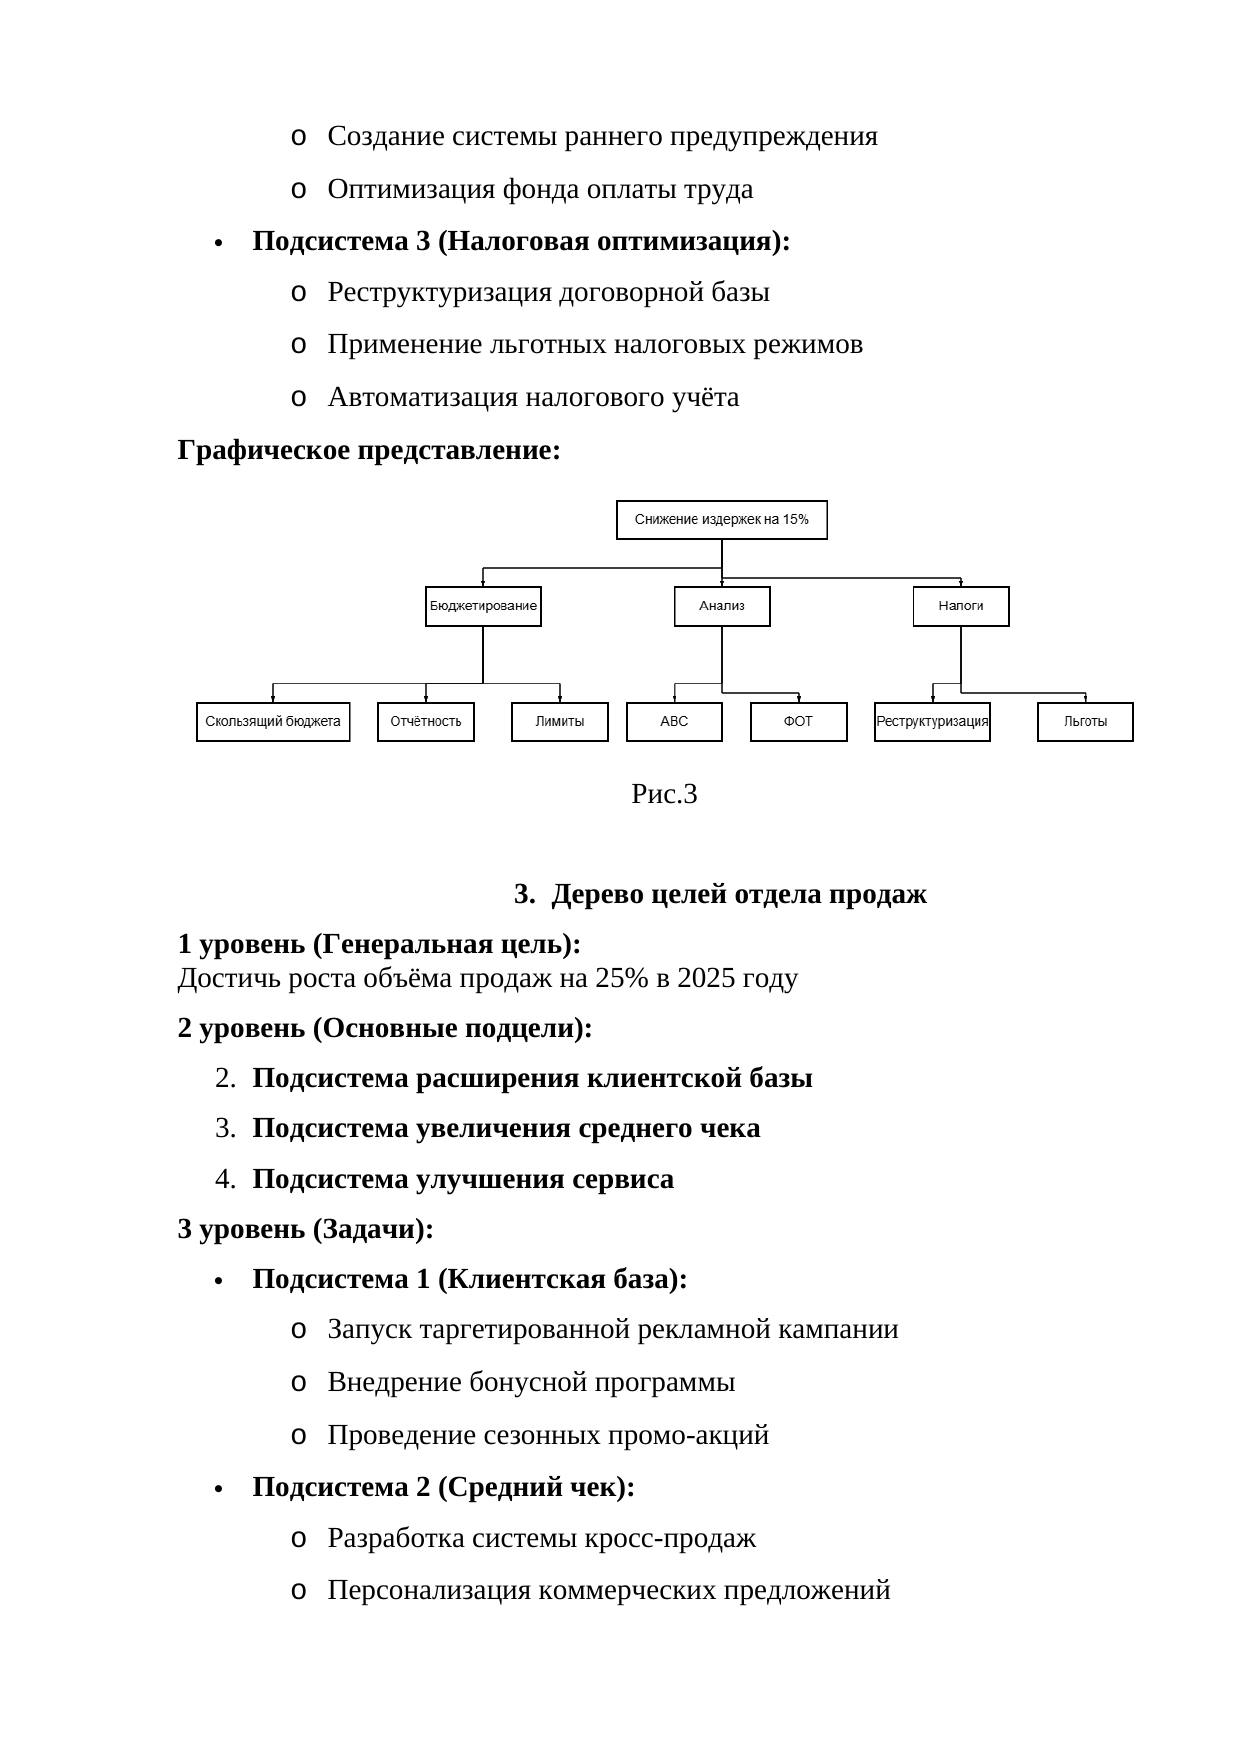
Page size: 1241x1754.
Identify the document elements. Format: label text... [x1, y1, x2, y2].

list Оптимизация фонда оплаты труда [290, 171, 1152, 207]
text Рис.3 [177, 776, 1152, 809]
list Создание системы раннего предупреждения [290, 118, 1152, 154]
text 2 уровень (Основные подцели): [177, 1010, 1152, 1044]
list Подсистема улучшения сервиса [215, 1161, 1152, 1194]
list Персонализация коммерческих предложений [290, 1572, 1152, 1608]
list Реструктуризация договорной базы [290, 274, 1152, 310]
list Применение льготных налоговых режимов [290, 326, 1152, 362]
list Автоматизация налогового учёта [290, 379, 1152, 415]
list Подсистема увеличения среднего чека [215, 1111, 1152, 1144]
list Подсистема 1 (Клиентская база): [215, 1261, 1152, 1295]
list Подсистема расширения клиентской базы [215, 1060, 1152, 1094]
text 1 уровень (Генеральная цель): Достичь роста объёма продаж на 25% в 2025 году [177, 926, 1152, 993]
list Дерево целей отдела продаж [290, 876, 1152, 910]
text Графическое представление: [177, 432, 1152, 465]
list Проведение сезонных промо-акций [290, 1417, 1152, 1453]
list Запуск таргетированной рекламной кампании [290, 1311, 1152, 1347]
picture [177, 482, 1152, 760]
list Разработка системы кросс-продаж [290, 1520, 1152, 1556]
list Подсистема 2 (Средний чек): [215, 1469, 1152, 1503]
list Внедрение бонусной программы [290, 1364, 1152, 1400]
text 3 уровень (Задачи): [177, 1211, 1152, 1244]
list Подсистема 3 (Налоговая оптимизация): [215, 223, 1152, 257]
